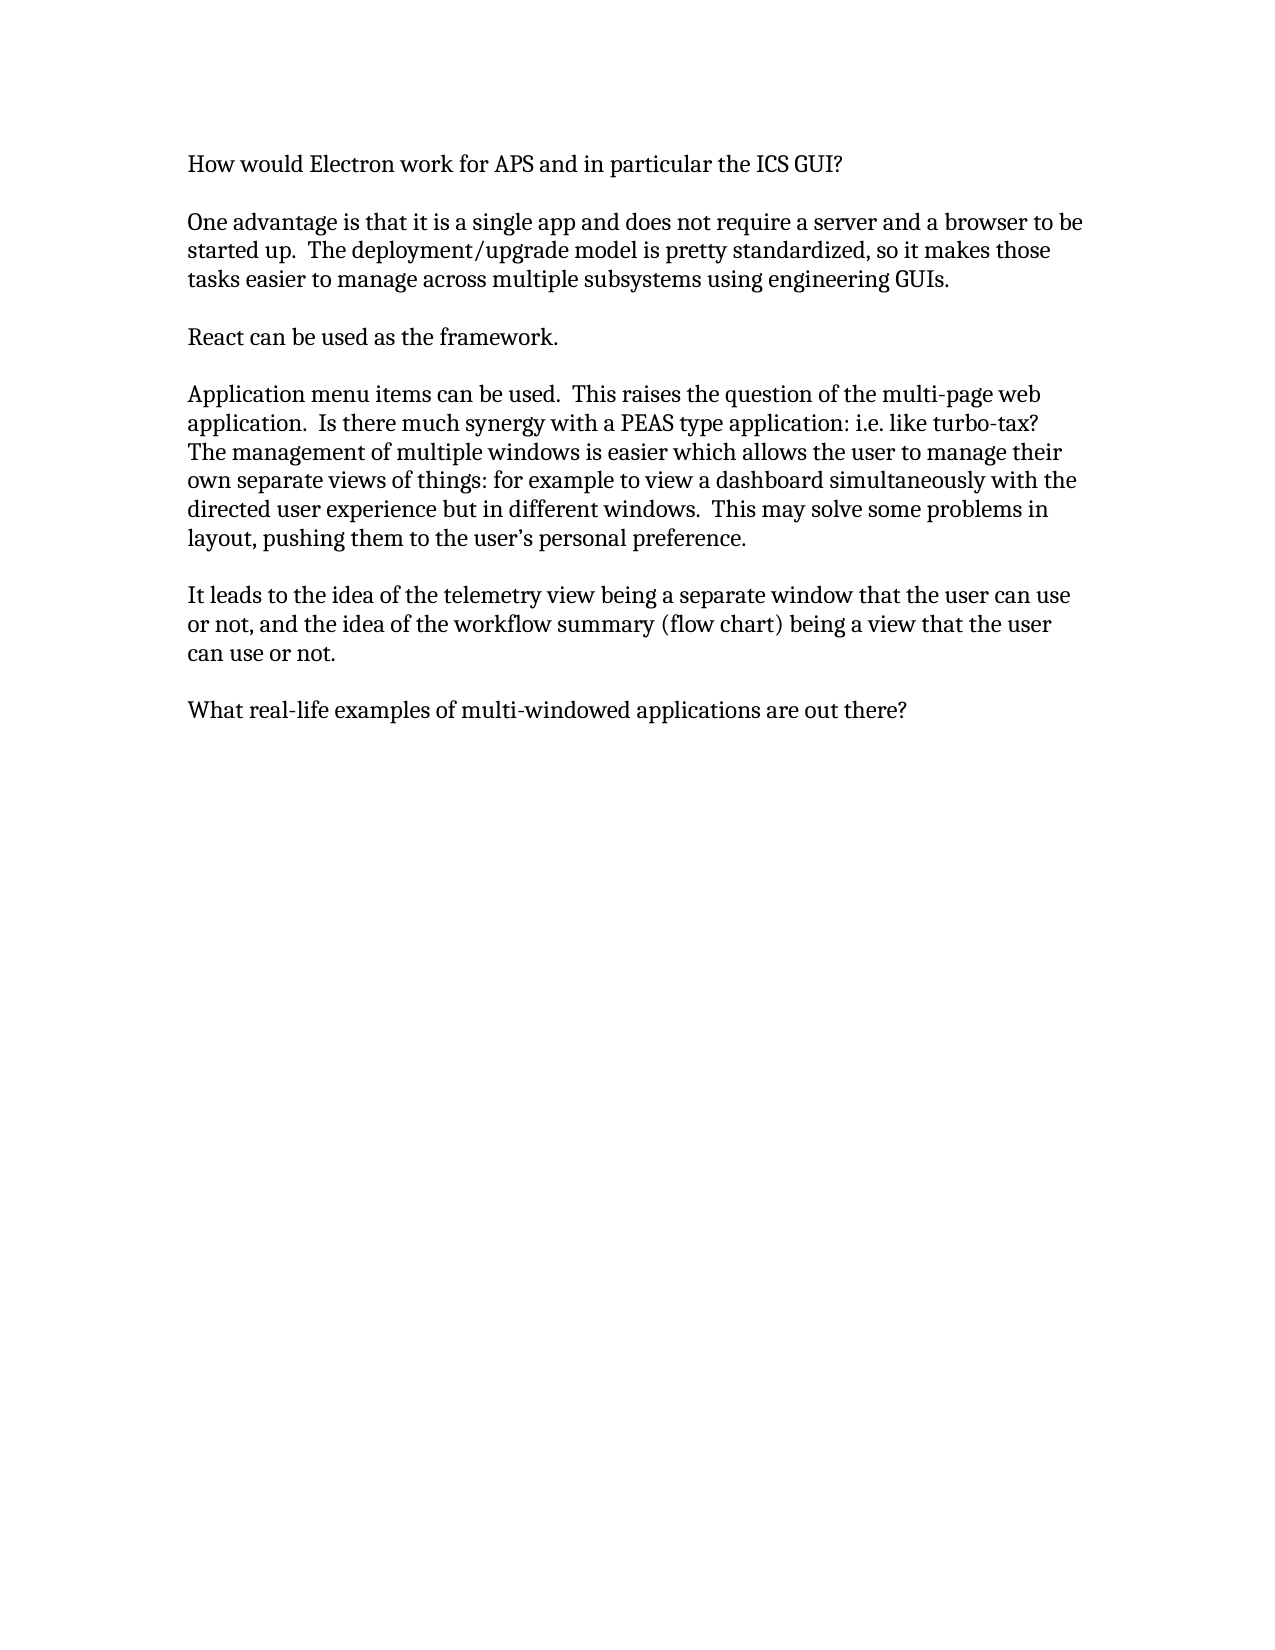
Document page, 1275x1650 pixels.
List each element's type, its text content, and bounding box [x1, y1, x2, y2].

text What real-life examples of multi-windowed applications are out there? [187, 696, 1087, 725]
text How would Electron work for APS and in particular the ICS GUI? [187, 150, 1087, 179]
text One advantage is that it is a single app and does not require a server and a browser to be started up. The deployment/upgrade model is pretty standardized, so it makes those tasks easier to manage across multiple subsystems using engineering GUIs. [187, 207, 1087, 294]
text React can be used as the framework. [187, 322, 1087, 351]
text It leads to the idea of the telemetry view being a separate window that the user can use or not, and the idea of the workflow summary (flow chart) being a view that the user can use or not. [187, 581, 1087, 667]
text Application menu items can be used. This raises the question of the multi-page web application. Is there much synergy with a PEAS type application: i.e. like turbo-tax? The management of multiple windows is easier which allows the user to manage their own separate views of things: for example to view a dashboard simultaneously with the directed user experience but in different windows. This may solve some problems in layout, pushing them to the user’s personal preference. [187, 380, 1087, 552]
